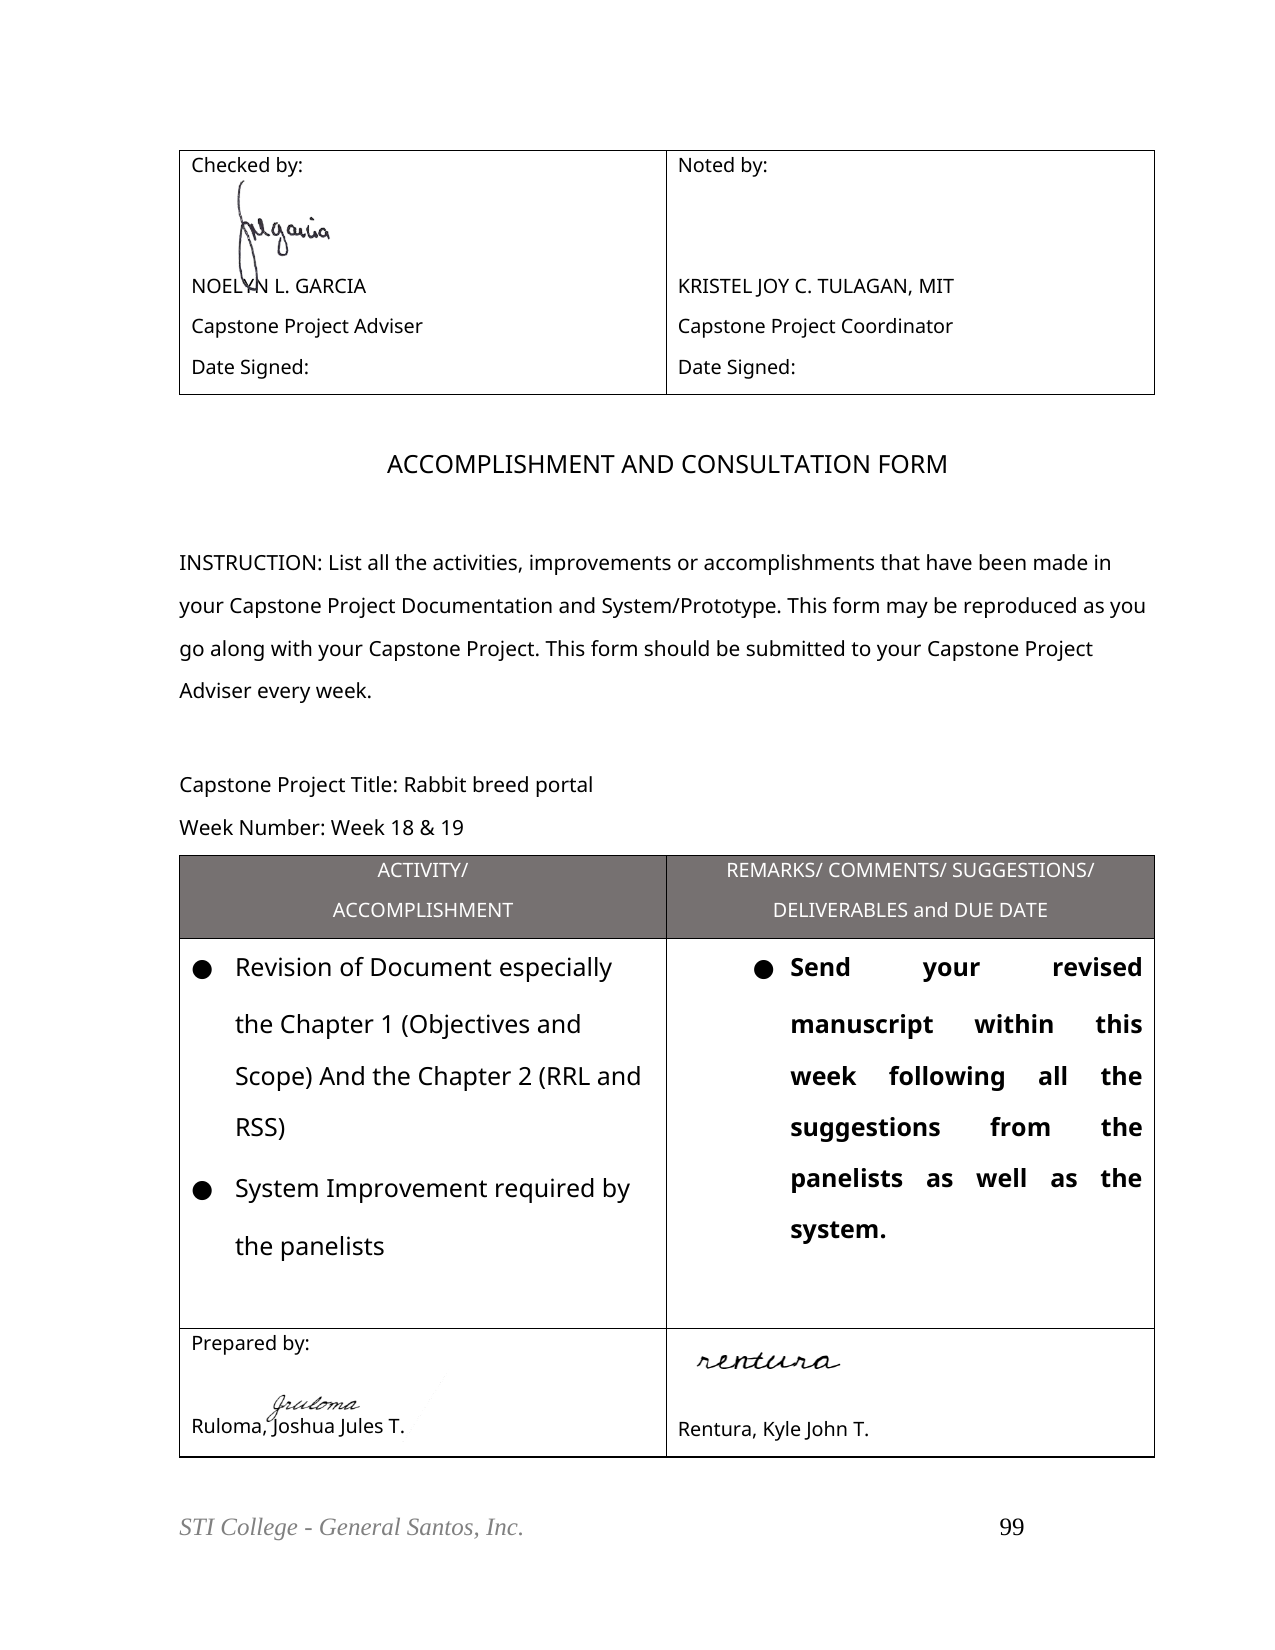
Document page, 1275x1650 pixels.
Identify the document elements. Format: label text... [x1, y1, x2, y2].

table_header REMARKS/ COMMENTS/ SUGGESTIONS/ DELIVERABLES and DUE DATE [667, 856, 1154, 938]
text ACCOMPLISHMENT AND CONSULTATION FORM [179, 446, 1156, 481]
text Capstone Project Title: Rabbit breed portal [179, 770, 1156, 798]
picture [174, 150, 389, 314]
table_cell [180, 1329, 666, 1456]
table_cell Send your revised manuscript within this week following all the suggestions from the panelists as well as the system. [667, 939, 1154, 1328]
table_cell Checked by: NOELYN L. GARCIA Capstone Project Adviser Date Signed: [180, 151, 666, 394]
table_cell Revision of Document especially the Chapter 1 (Objectives and Scope) And the Chapter 2 (RRL and RSS) System Improvement required by the panelists [180, 939, 666, 1328]
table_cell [667, 1329, 1154, 1456]
table_header ACTIVITY/ ACCOMPLISHMENT [180, 856, 666, 938]
table_cell Noted by: KRISTEL JOY C. TULAGAN, MIT Capstone Project Coordinator Date Signed: [667, 151, 1154, 394]
text Week Number: Week 18 & 19 [179, 813, 1156, 841]
picture [677, 1328, 853, 1387]
text INSTRUCTION: List all the activities, improvements or accomplishments that have been made in your Capstone Project Documentation and System/Prototype. This form may be reproduced as you go along with your Capstone Project. This form should be submitted to your Capstone Project Adviser every week. [179, 548, 1156, 705]
